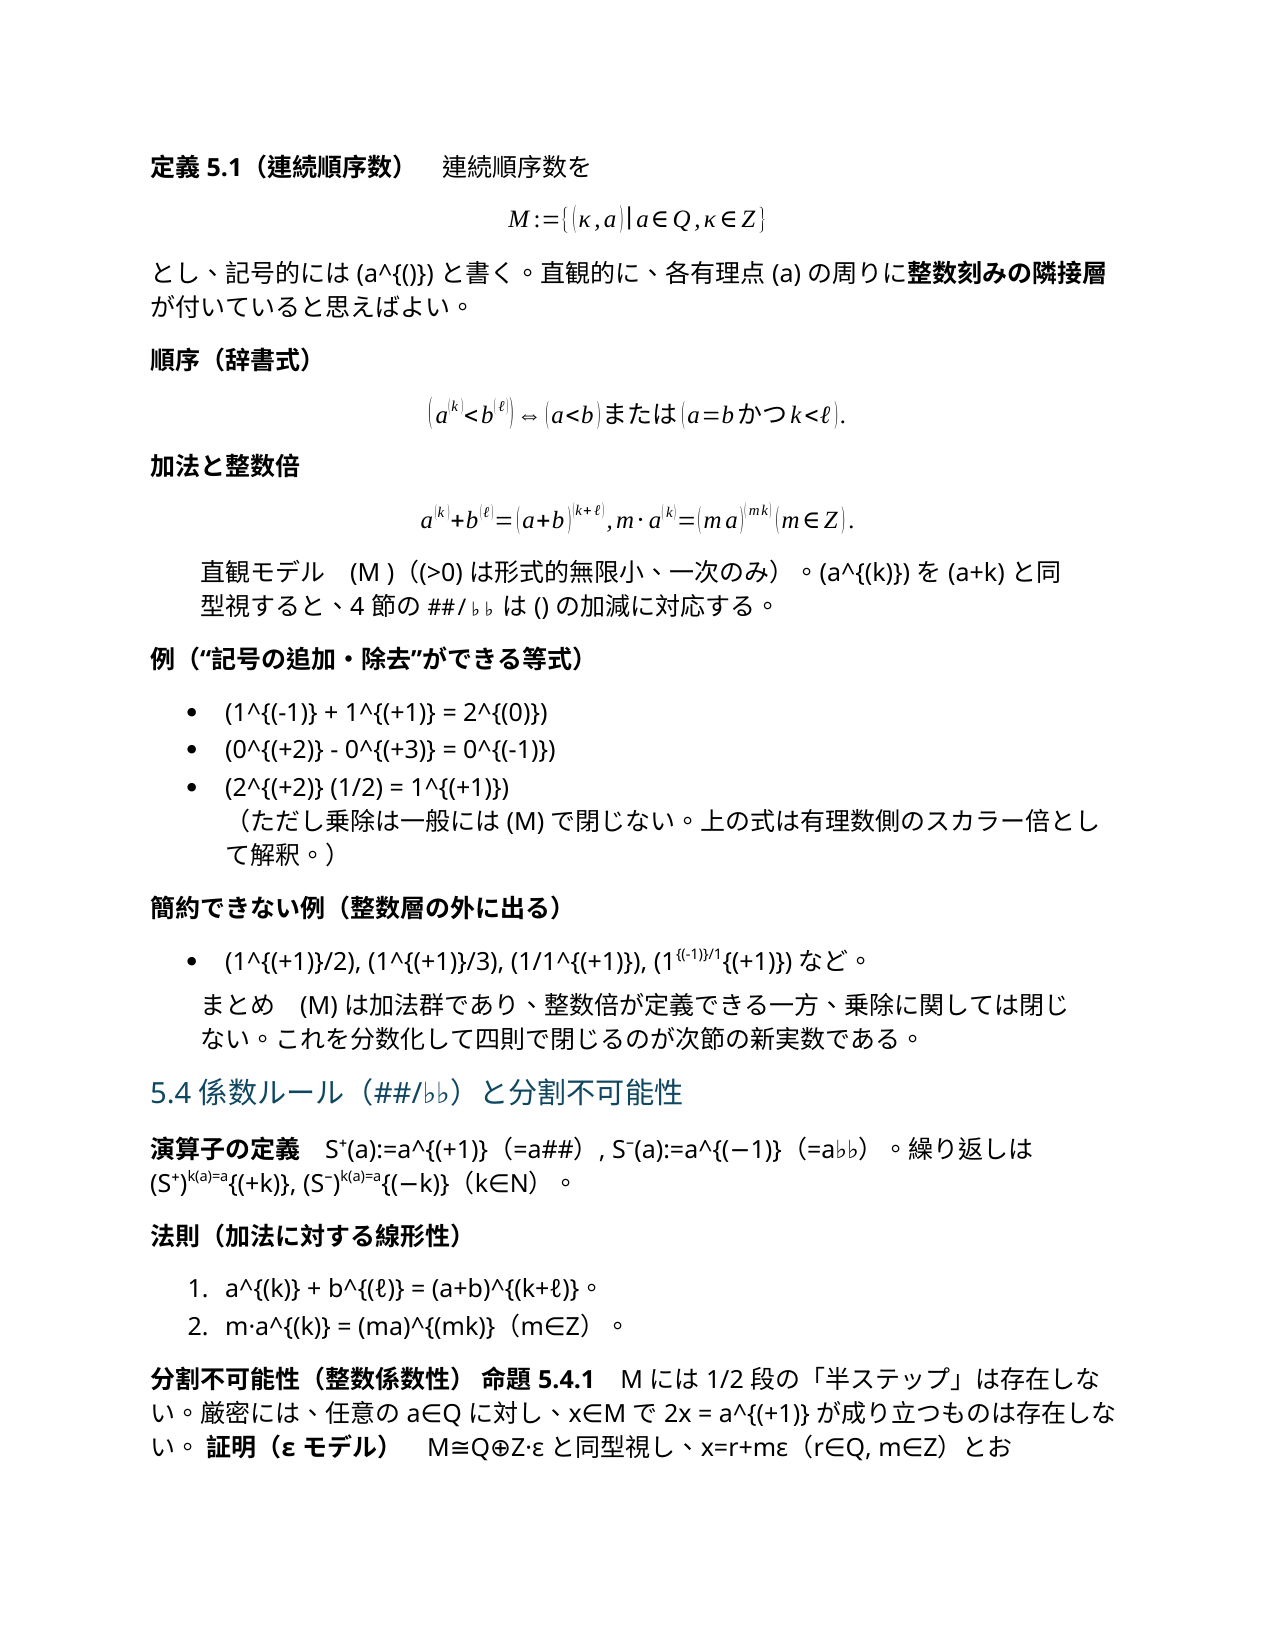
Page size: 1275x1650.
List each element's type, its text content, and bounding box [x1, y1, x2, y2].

text とし、記号的には (a^{()}) と書く。直観的に、各有理点 (a) の周りに整数刻みの隣接層が付いていると思えばよい。 [150, 256, 1125, 324]
text 加法と整数倍 [150, 449, 1125, 483]
text 演算子の定義 S⁺(a):=a^{(+1)}（=a##）, S⁻(a):=a^{(−1)}（=a♭♭）。繰り返しは (S⁺)k(a)=a{(+k)}, (S⁻)k(a)=a{(−k)}（k∈N）。 [150, 1131, 1125, 1199]
list m·a^{(k)} = (ma)^{(mk)}（m∈Z）。 [187, 1309, 1125, 1343]
text 順序（辞書式） [150, 342, 1125, 377]
text まとめ (M) は加法群であり、整数倍が定義できる一方、乗除に関しては閉じない。これを分数化して四則で閉じるのが次節の新実数である。 [200, 988, 1075, 1056]
list (2^{(+2)} (1/2) = 1^{(+1)}) （ただし乗除は一般には (M) で閉じない。上の式は有理数側のスカラー倍として解釈。） [187, 770, 1125, 872]
list (0^{(+2)} - 0^{(+3)} = 0^{(-1)}) [187, 732, 1125, 766]
list a^{(k)} + b^{(ℓ)} = (a+b)^{(k+ℓ)}。 [187, 1271, 1125, 1305]
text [150, 1362, 1125, 1464]
text 定義 5.1（連続順序数） 連続順序数を [150, 150, 1125, 184]
subtitle 5.4 係数ルール（##/♭♭）と分割不可能性 [150, 1073, 1125, 1112]
list (1^{(-1)} + 1^{(+1)} = 2^{(0)}) [187, 694, 1125, 728]
text 簡約できない例（整数層の外に出る） [150, 891, 1125, 925]
text 直観モデル (M )（(>0) は形式的無限小、一次のみ）。(a^{(k)}) を (a+k) と同型視すると、4 節の ##/♭♭ は () の加減に対応する。 [200, 554, 1075, 623]
text 例（“記号の追加・除去”ができる等式） [150, 641, 1125, 675]
text 法則（加法に対する線形性） [150, 1218, 1125, 1252]
list (1^{(+1)}/2), (1^{(+1)}/3), (1/1^{(+1)}), (1{(-1)}/1{(+1)}) など。 [187, 943, 1125, 978]
